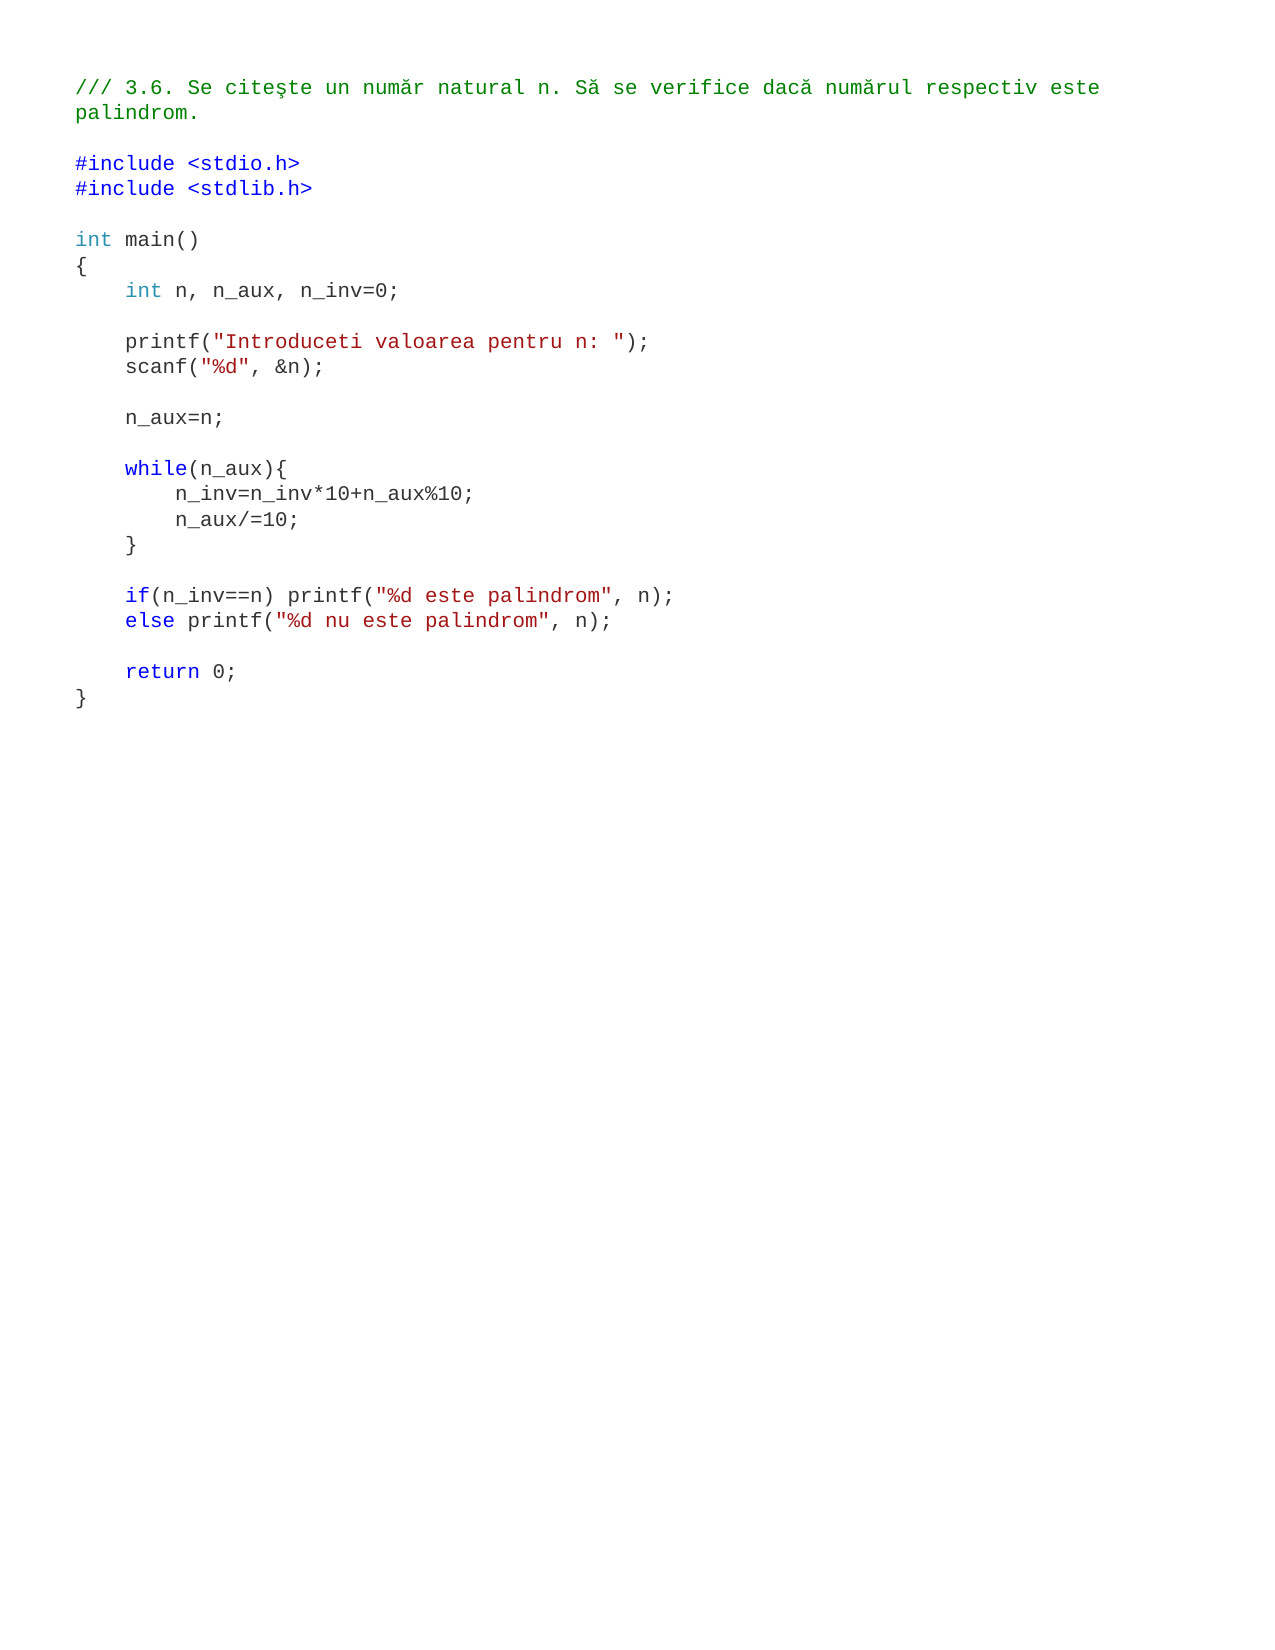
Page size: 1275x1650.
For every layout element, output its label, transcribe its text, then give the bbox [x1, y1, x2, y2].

text int n, n_aux, n_inv=0; [75, 278, 1200, 304]
text #include <stdlib.h> [75, 177, 1200, 202]
text #include <stdio.h> [75, 151, 1200, 177]
text { [75, 253, 1200, 278]
text } [75, 685, 1200, 710]
text while(n_aux){ [75, 456, 1200, 482]
text n_aux=n; [75, 405, 1200, 431]
text n_aux/=10; [75, 507, 1200, 532]
text } [75, 532, 1200, 558]
text n_inv=n_inv*10+n_aux%10; [75, 482, 1200, 507]
text if(n_inv==n) printf("%d este palindrom", n); [75, 583, 1200, 609]
text /// 3.6. Se citeşte un număr natural n. Să se verifice dacă numărul respectiv este palindrom. [75, 75, 1200, 126]
text else printf("%d nu este palindrom", n); [75, 609, 1200, 634]
text return 0; [75, 659, 1200, 685]
text printf("Introduceti valoarea pentru n: "); [75, 329, 1200, 354]
text int main() [75, 227, 1200, 253]
text scanf("%d", &n); [75, 354, 1200, 380]
